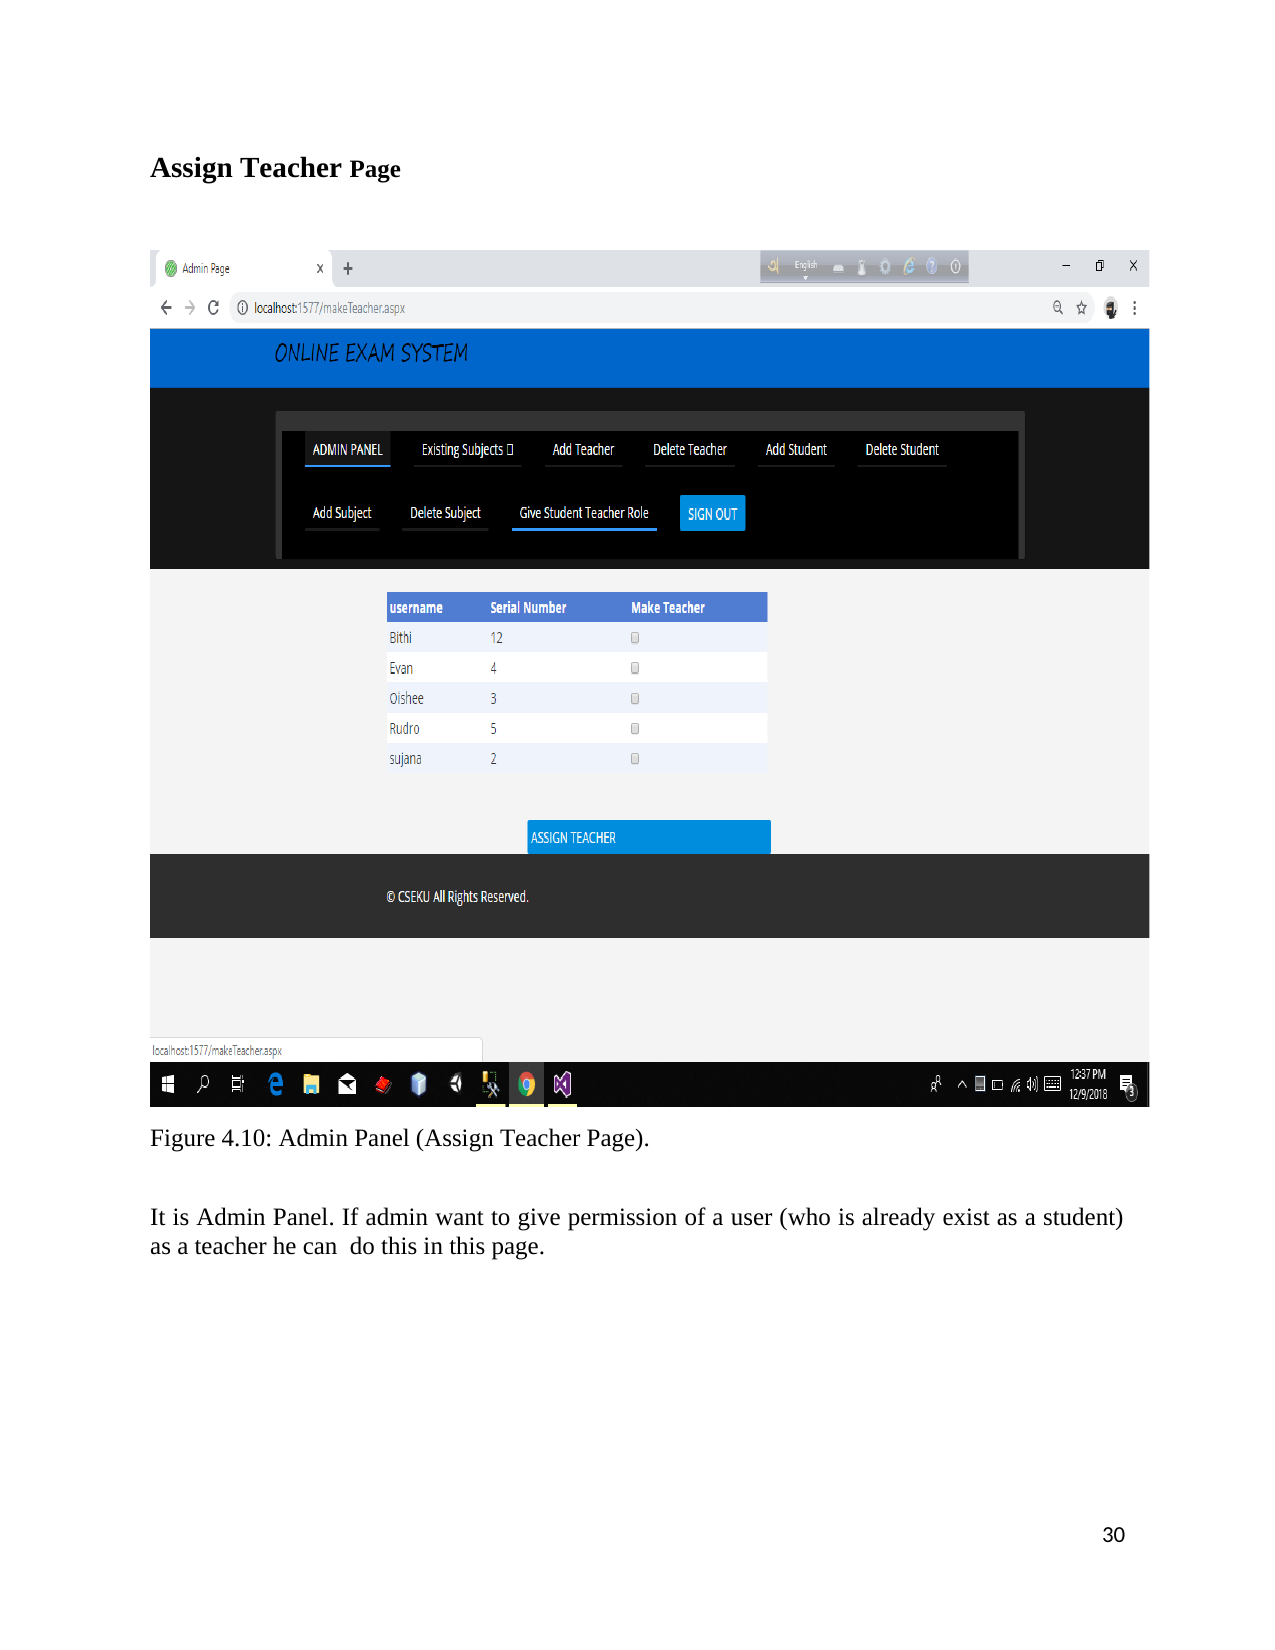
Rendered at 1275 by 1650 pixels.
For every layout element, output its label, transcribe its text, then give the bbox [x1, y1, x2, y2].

text Assign Teacher Page [150, 150, 1125, 183]
text It is Admin Panel. If admin want to give permission of a user (who is already exist as a student) as a teacher he can do this in this page. [150, 1202, 1125, 1260]
picture [150, 250, 1150, 1107]
text Figure 4.10: Admin Panel (Assign Teacher Page). [150, 1123, 1125, 1152]
